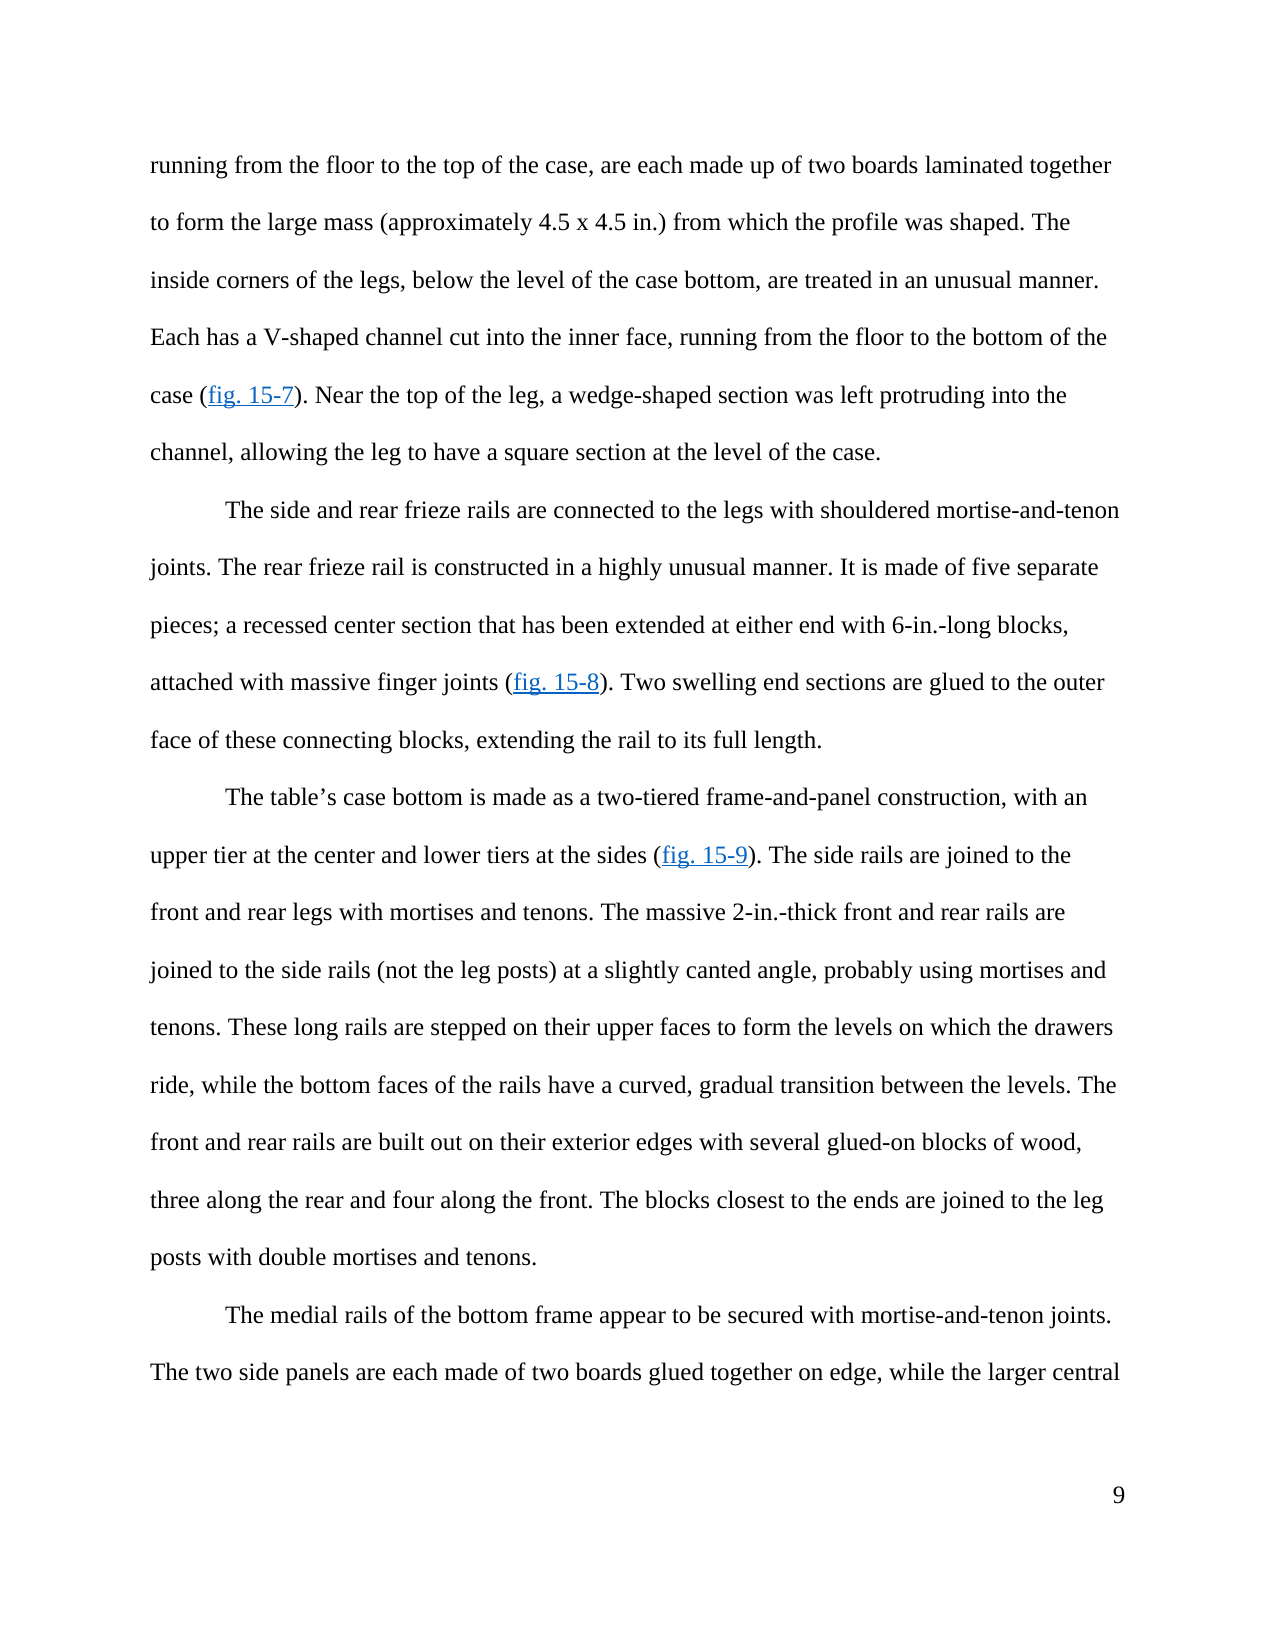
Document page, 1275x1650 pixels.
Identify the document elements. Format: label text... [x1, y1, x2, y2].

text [150, 150, 1125, 466]
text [150, 1300, 1125, 1386]
text The table’s case bottom is made as a two-tiered frame-and-panel construction, with an upper tier at the center and lower tiers at the sides (fig. 15-9). The side rails are joined to the front and rear legs with mortises and tenons. The massive 2-in.-thick front and rear rails are joined to the side rails (not the leg posts) at a slightly canted angle, probably using mortises and tenons. These long rails are stepped on their upper faces to form the levels on which the drawers ride, while the bottom faces of the rails have a curved, gradual transition between the levels. The front and rear rails are built out on their exterior edges with several glued-on blocks of wood, three along the rear and four along the front. The blocks closest to the ends are joined to the leg posts with double mortises and tenons. [150, 782, 1125, 1271]
text The side and rear frieze rails are connected to the legs with shouldered mortise-and-tenon joints. The rear frieze rail is constructed in a highly unusual manner. It is made of five separate pieces; a recessed center section that has been extended at either end with 6-in.-long blocks, attached with massive finger joints (fig. 15-8). Two swelling end sections are glued to the outer face of these connecting blocks, extending the rail to its full length. [150, 495, 1125, 754]
